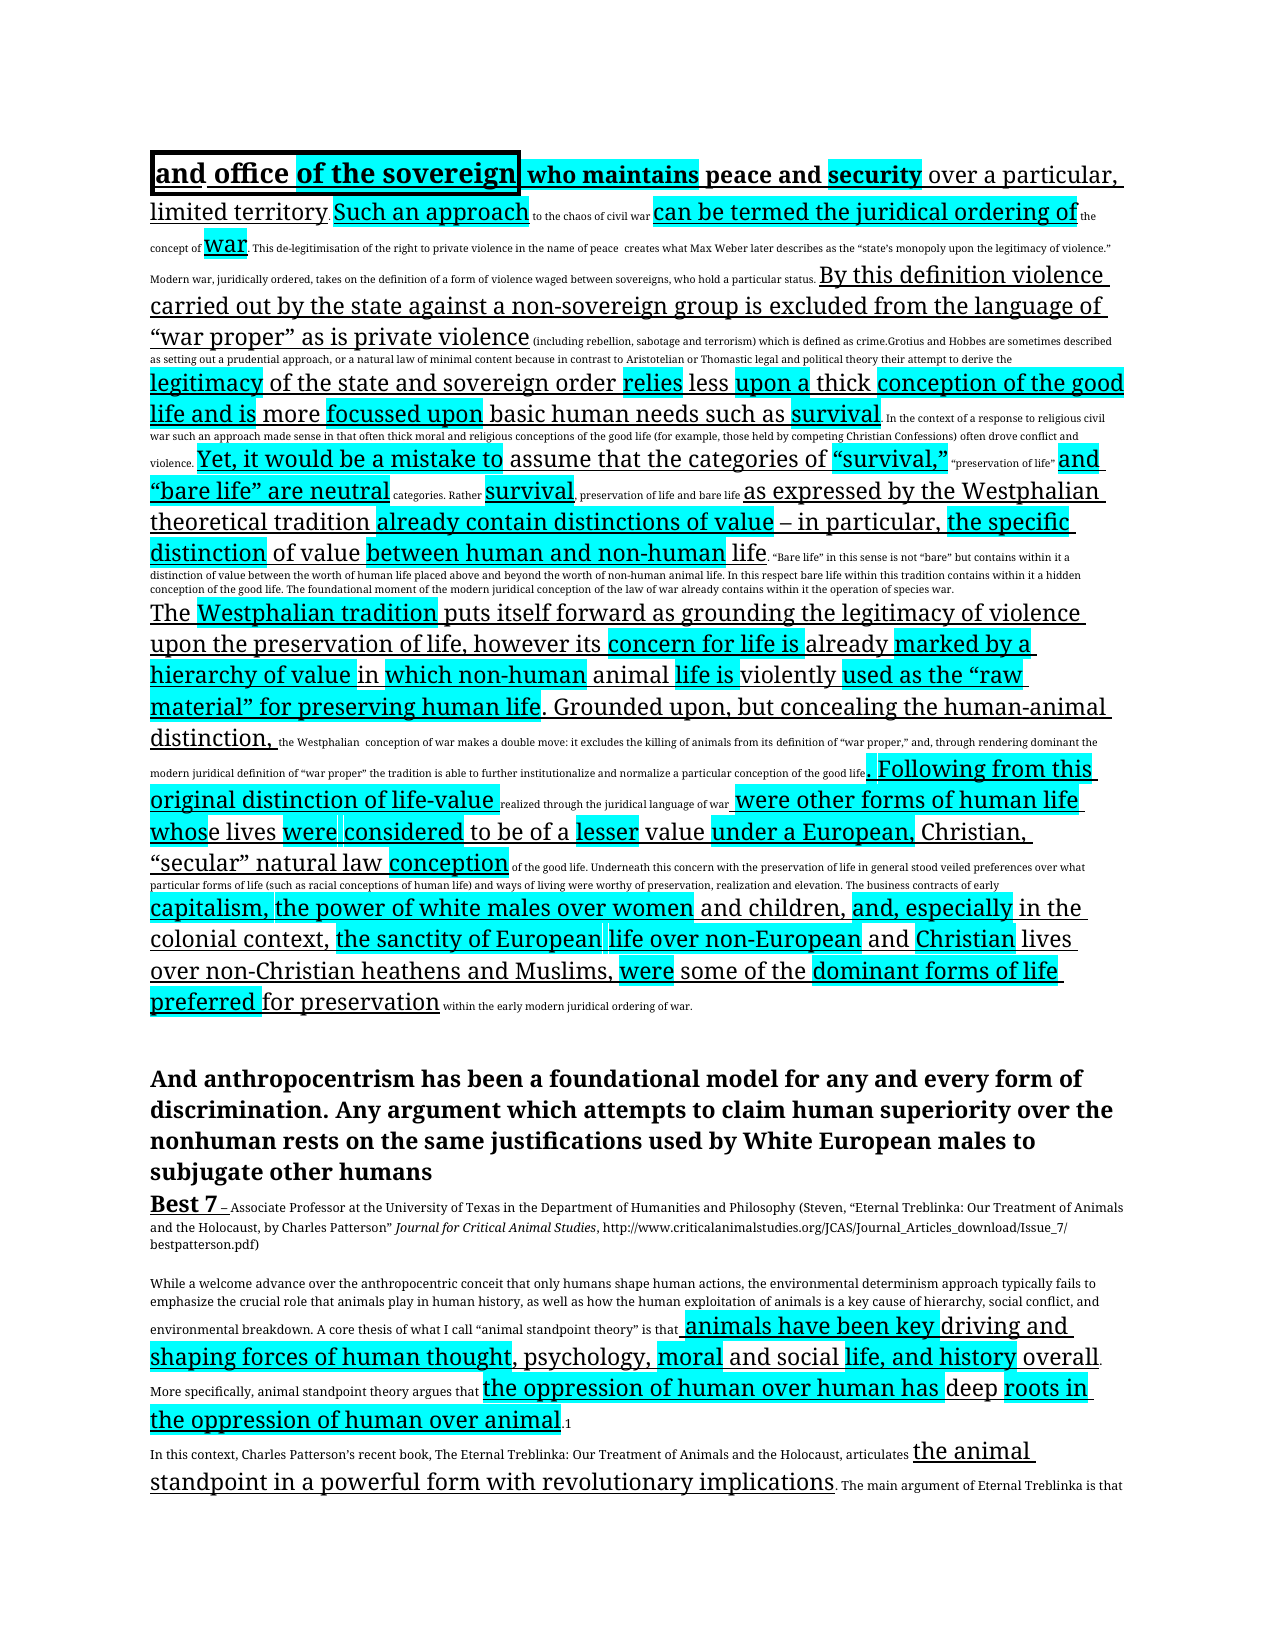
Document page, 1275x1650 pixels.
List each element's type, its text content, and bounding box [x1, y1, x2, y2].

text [150, 1435, 1125, 1497]
text Best 7 – Associate Professor at the University of Texas in the Department of Humanities and Philosophy (Steven, “Eternal Treblinka: Our Treatment of Animals and the Holocaust, by Charles Patterson” Journal for Critical Animal Studies, http://www.criticalanimalstudies.org/JCAS/Journal_Articles_download/Issue_7/bestpatterson.pdf) [150, 1187, 1125, 1253]
text And anthropocentrism has been a foundational model for any and every form of discrimination. Any argument which attempts to claim human superiority over the nonhuman rests on the same justifications used by White European males to subjugate other humans [150, 1062, 1125, 1187]
text While a welcome advance over the anthropocentric conceit that only humans shape human actions, the environmental determinism approach typically fails to emphasize the crucial role that animals play in human history, as well as how the human exploitation of animals is a key cause of hierarchy, social conflict, and environmental breakdown. A core thesis of what I call “animal standpoint theory” is that animals have been key driving and shaping forces of human thought, psychology, moral and social life, and history overall. More specifically, animal standpoint theory argues that the oppression of human over human has deep roots in the oppression of human over animal.1 [150, 1276, 1125, 1435]
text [150, 150, 1125, 1017]
